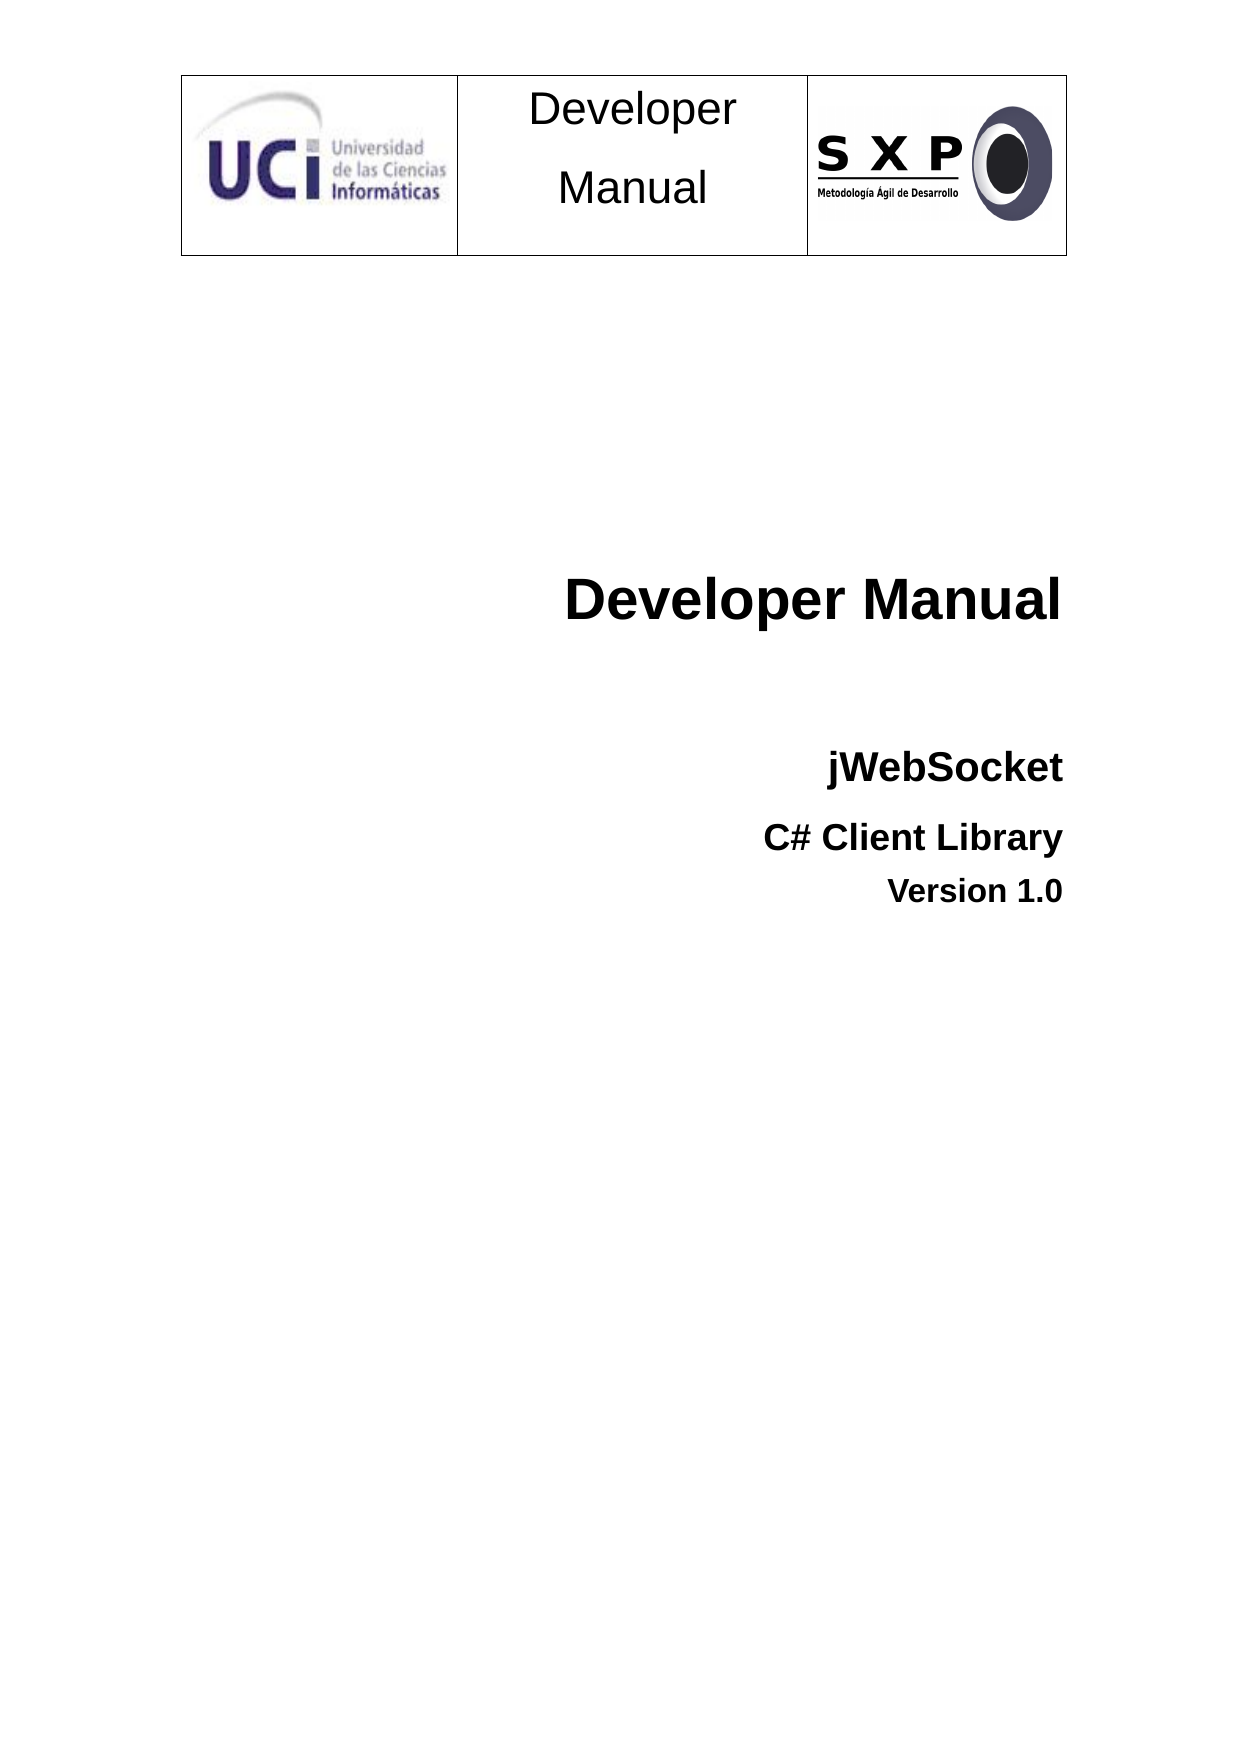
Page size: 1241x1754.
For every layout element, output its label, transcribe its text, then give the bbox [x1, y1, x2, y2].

text C# Client Library [177, 815, 1063, 858]
picture [817, 106, 1053, 221]
text jWebSocket [177, 742, 1063, 790]
picture [186, 81, 456, 221]
text Version 1.0 [177, 871, 1063, 909]
subtitle Developer Manual [177, 564, 1063, 631]
